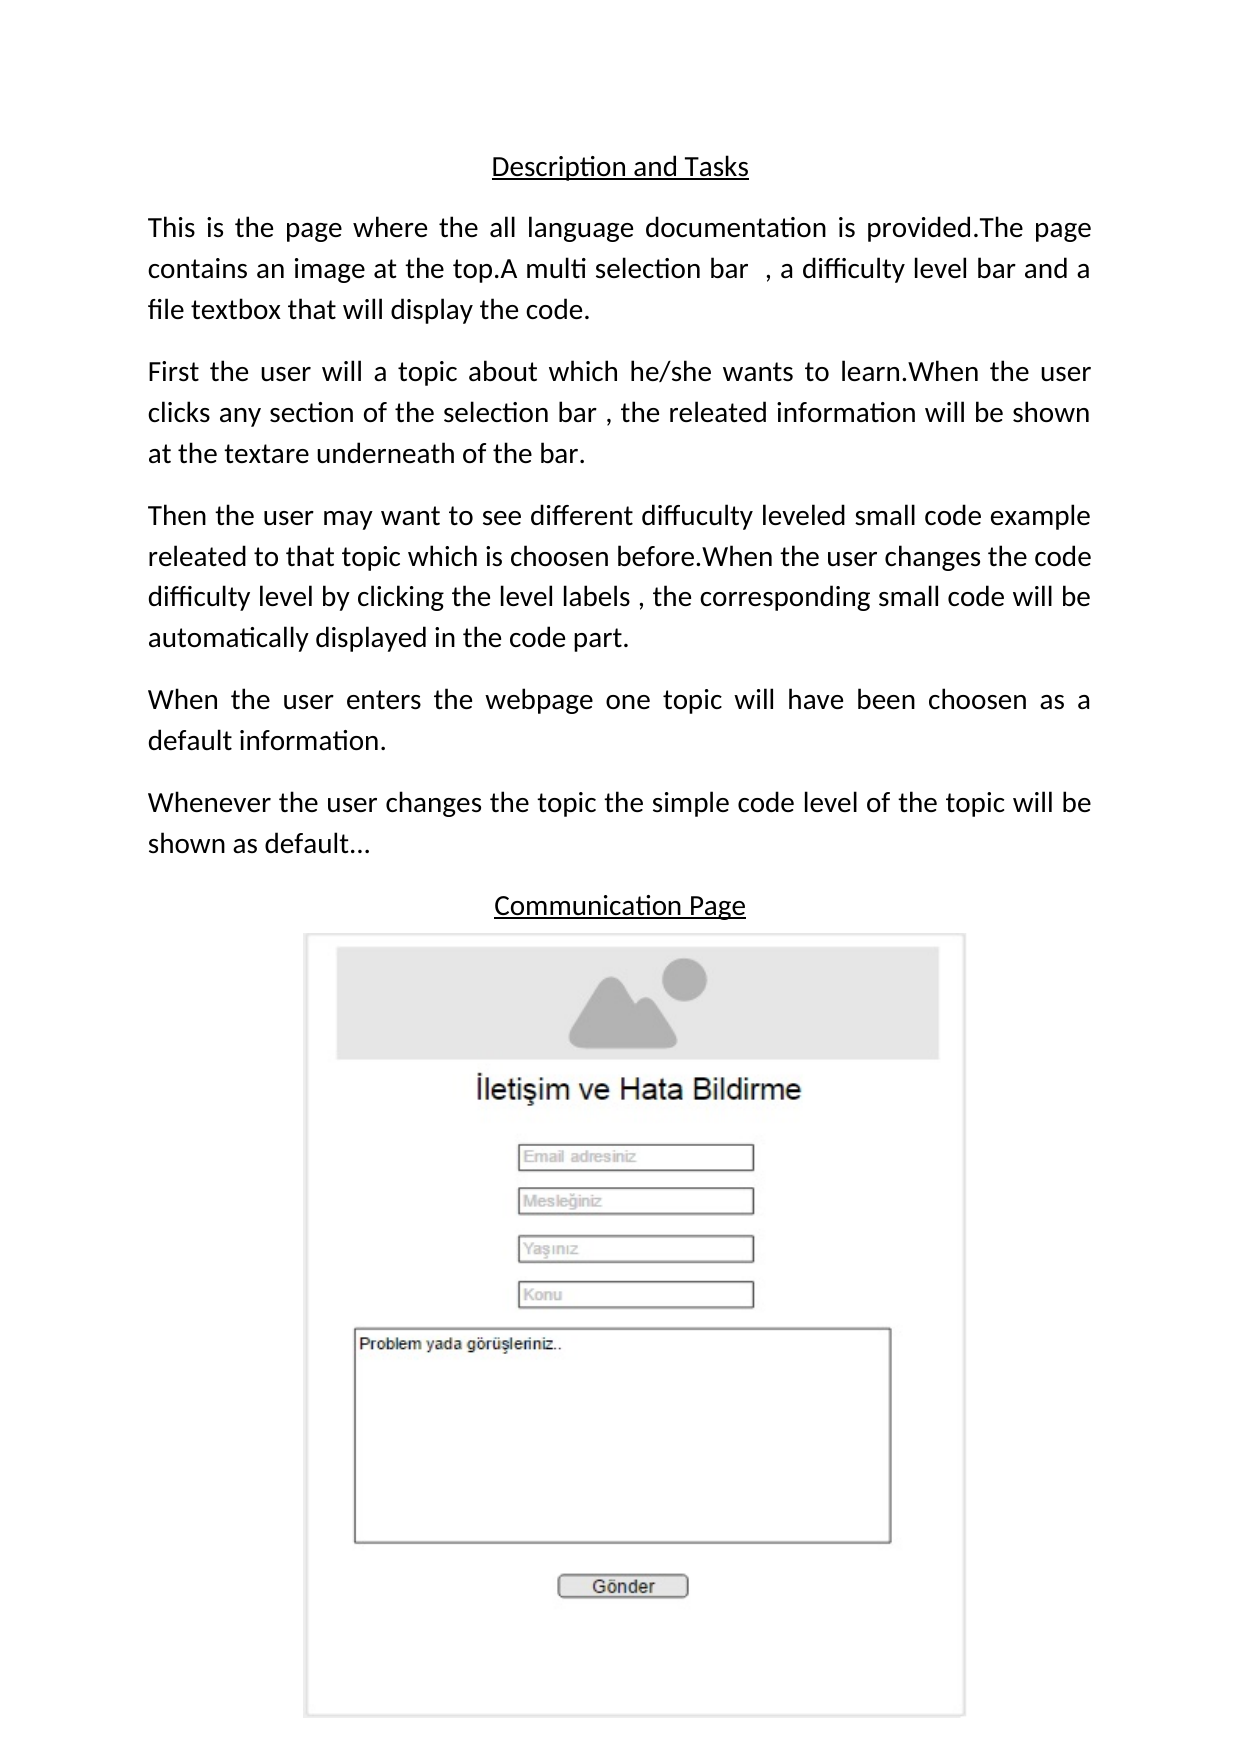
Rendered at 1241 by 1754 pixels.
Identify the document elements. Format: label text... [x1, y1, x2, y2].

text First the user will a topic about which he/she wants to learn.When the user clicks any section of the selection bar , the releated information will be shown at the textare underneath of the bar. [148, 353, 1093, 471]
text Communication Page [148, 887, 1093, 922]
text This is the page where the all language documentation is provided.The page contains an image at the top.A multi selection bar , a difficulty level bar and a file textbox that will display the code. [148, 209, 1093, 327]
picture [303, 933, 967, 1718]
text When the user enters the webpage one topic will have been choosen as a default information. [148, 681, 1093, 758]
text Then the user may want to see different diffuculty leveled small code example releated to that topic which is choosen before.When the user changes the code difficulty level by clicking the level labels , the corresponding small code will be automatically displayed in the code part. [148, 497, 1093, 655]
text Description and Tasks [148, 148, 1093, 183]
text Whenever the user changes the topic the simple code level of the topic will be shown as default... [148, 784, 1093, 861]
